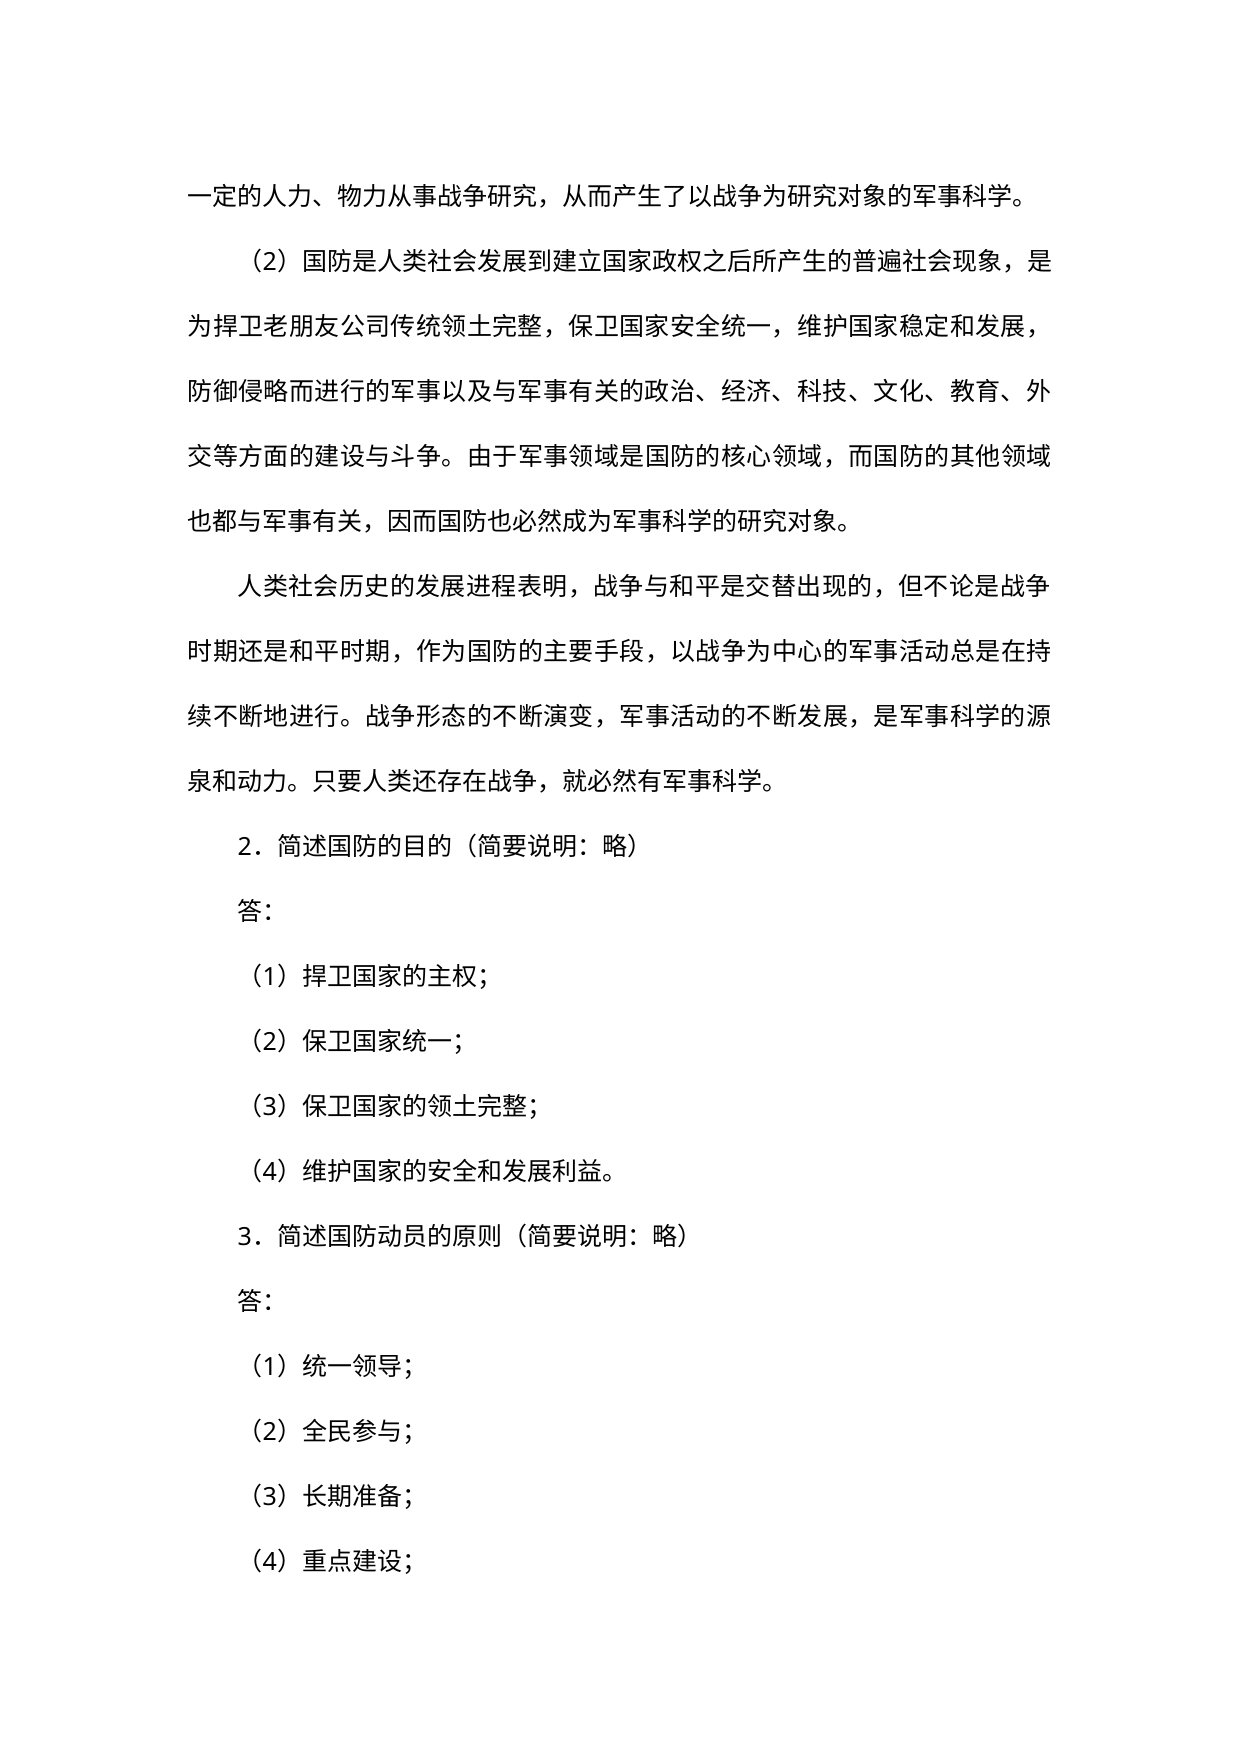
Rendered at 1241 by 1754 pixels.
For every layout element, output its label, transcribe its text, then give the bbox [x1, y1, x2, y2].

text 2．简述国防的目的（简要说明：略） [187, 812, 1053, 877]
text （3）保卫国家的领土完整； [187, 1072, 1053, 1137]
text 答： [187, 877, 1053, 942]
text 3．简述国防动员的原则（简要说明：略） [187, 1202, 1053, 1267]
text （2）保卫国家统一； [187, 1007, 1053, 1072]
text （2）全民参与； [187, 1397, 1053, 1462]
text （1）统一领导； [187, 1332, 1053, 1397]
text （4）维护国家的安全和发展利益。 [187, 1137, 1053, 1202]
text （1）捍卫国家的主权； [187, 942, 1053, 1007]
text （2）国防是人类社会发展到建立国家政权之后所产生的普遍社会现象，是为捍卫老朋友公司传统领土完整，保卫国家安全统一，维护国家稳定和发展，防御侵略而进行的军事以及与军事有关的政治、经济、科技、文化、教育、外交等方面的建设与斗争。由于军事领域是国防的核心领域，而国防的其他领域也都与军事有关，因而国防也必然成为军事科学的研究对象。 [187, 227, 1053, 552]
text 人类社会历史的发展进程表明，战争与和平是交替出现的，但不论是战争时期还是和平时期，作为国防的主要手段，以战争为中心的军事活动总是在持续不断地进行。战争形态的不断演变，军事活动的不断发展，是军事科学的源泉和动力。只要人类还存在战争，就必然有军事科学。 [187, 552, 1053, 812]
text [187, 162, 1053, 227]
text 答： [187, 1267, 1053, 1332]
text （3）长期准备； [187, 1462, 1053, 1527]
text （4）重点建设； [187, 1527, 1053, 1592]
